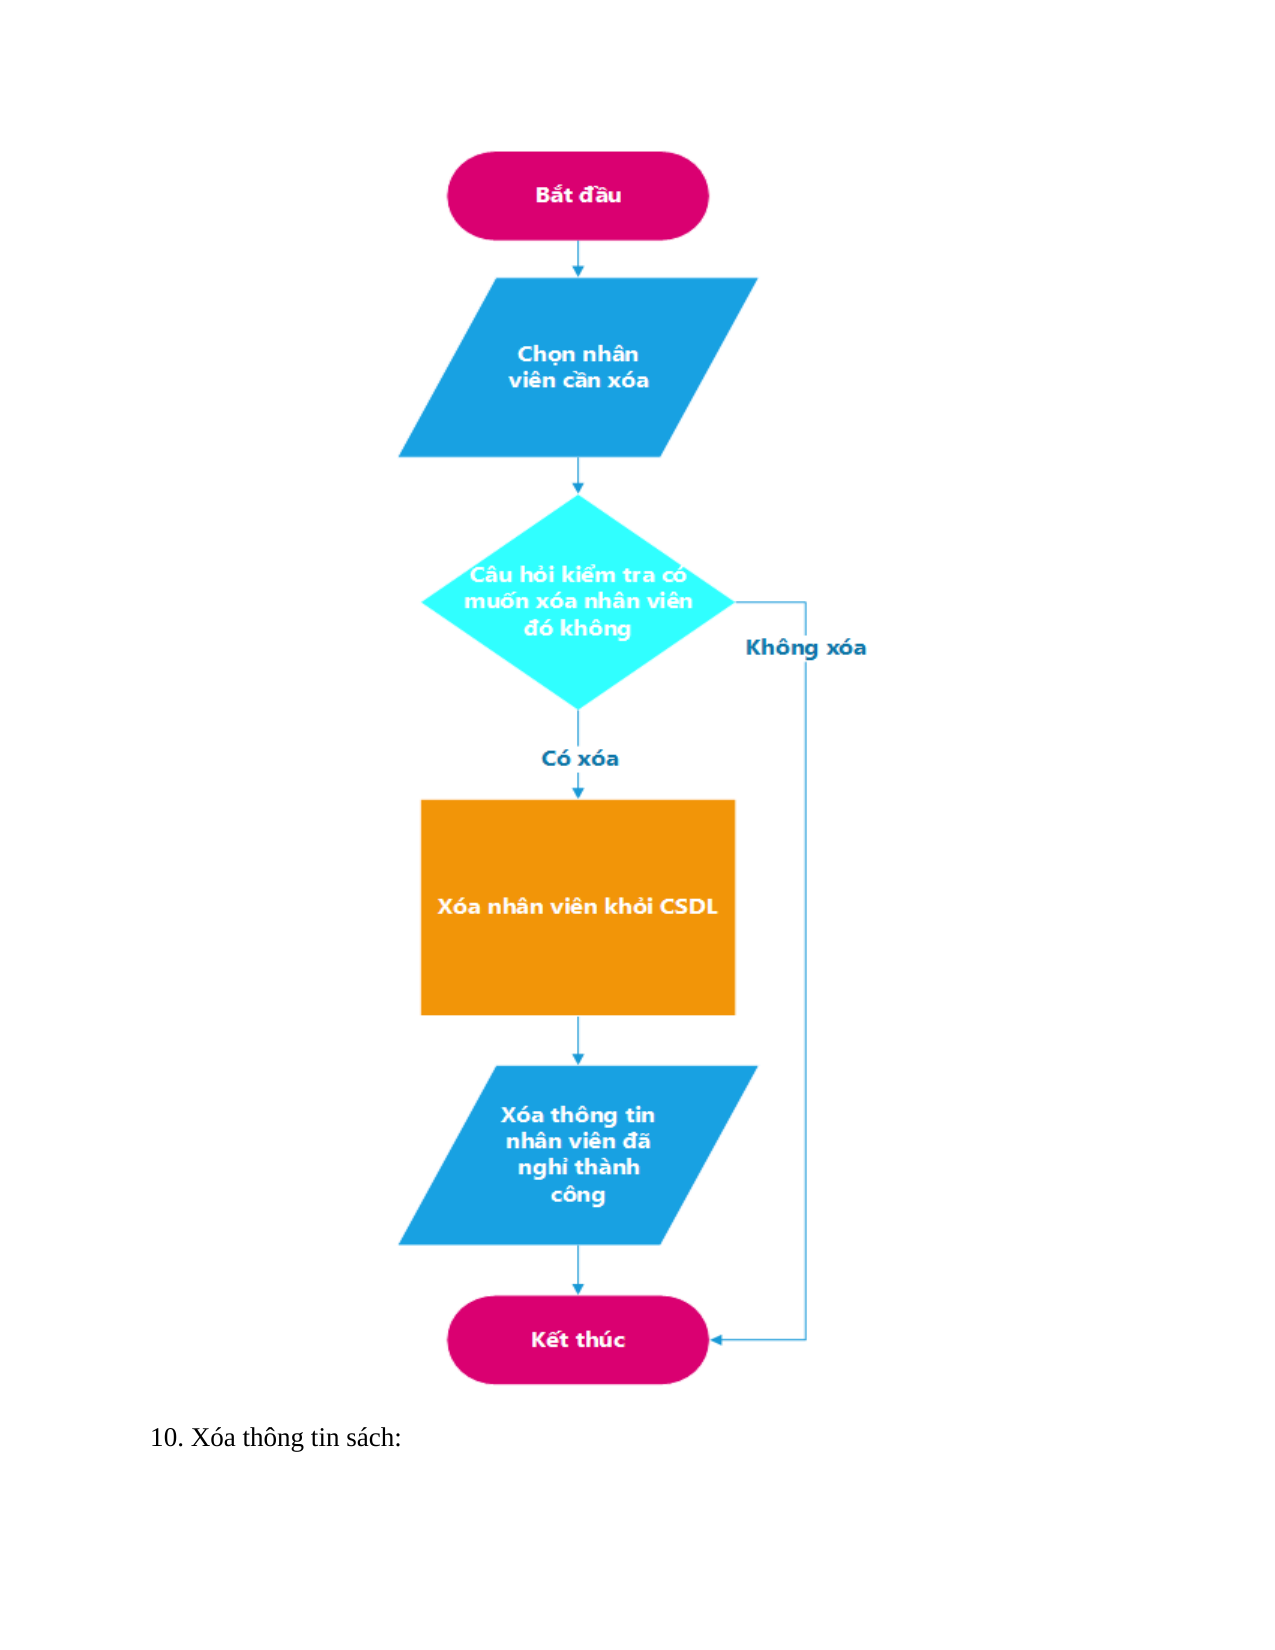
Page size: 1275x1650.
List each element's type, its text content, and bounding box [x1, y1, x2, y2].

text 10. Xóa thông tin sách: [150, 1421, 1125, 1452]
picture [396, 150, 879, 1387]
